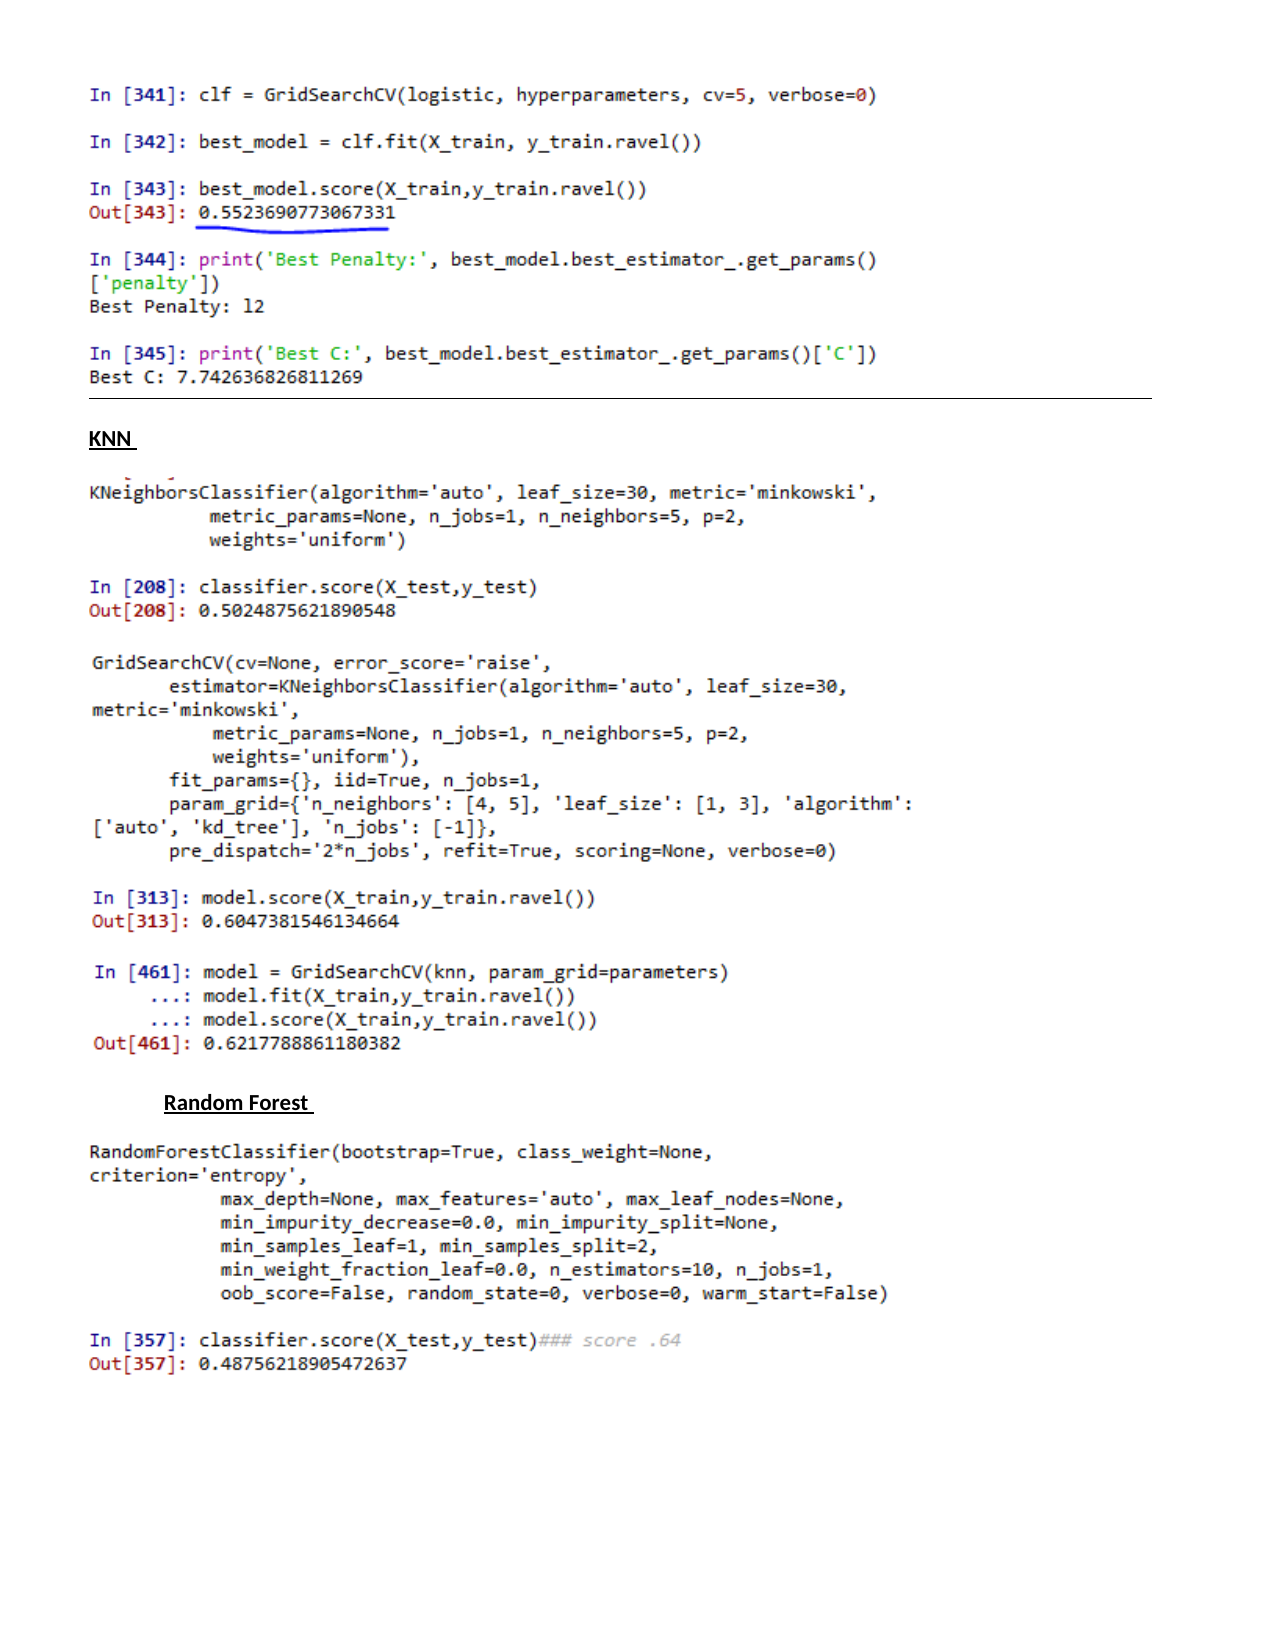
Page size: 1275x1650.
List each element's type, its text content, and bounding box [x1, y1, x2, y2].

picture [88, 652, 922, 937]
text KNN [89, 424, 1152, 452]
text Random Forest [89, 1088, 1152, 1116]
picture [88, 961, 744, 1064]
picture [88, 477, 911, 628]
picture [88, 73, 903, 396]
picture [88, 1141, 905, 1378]
